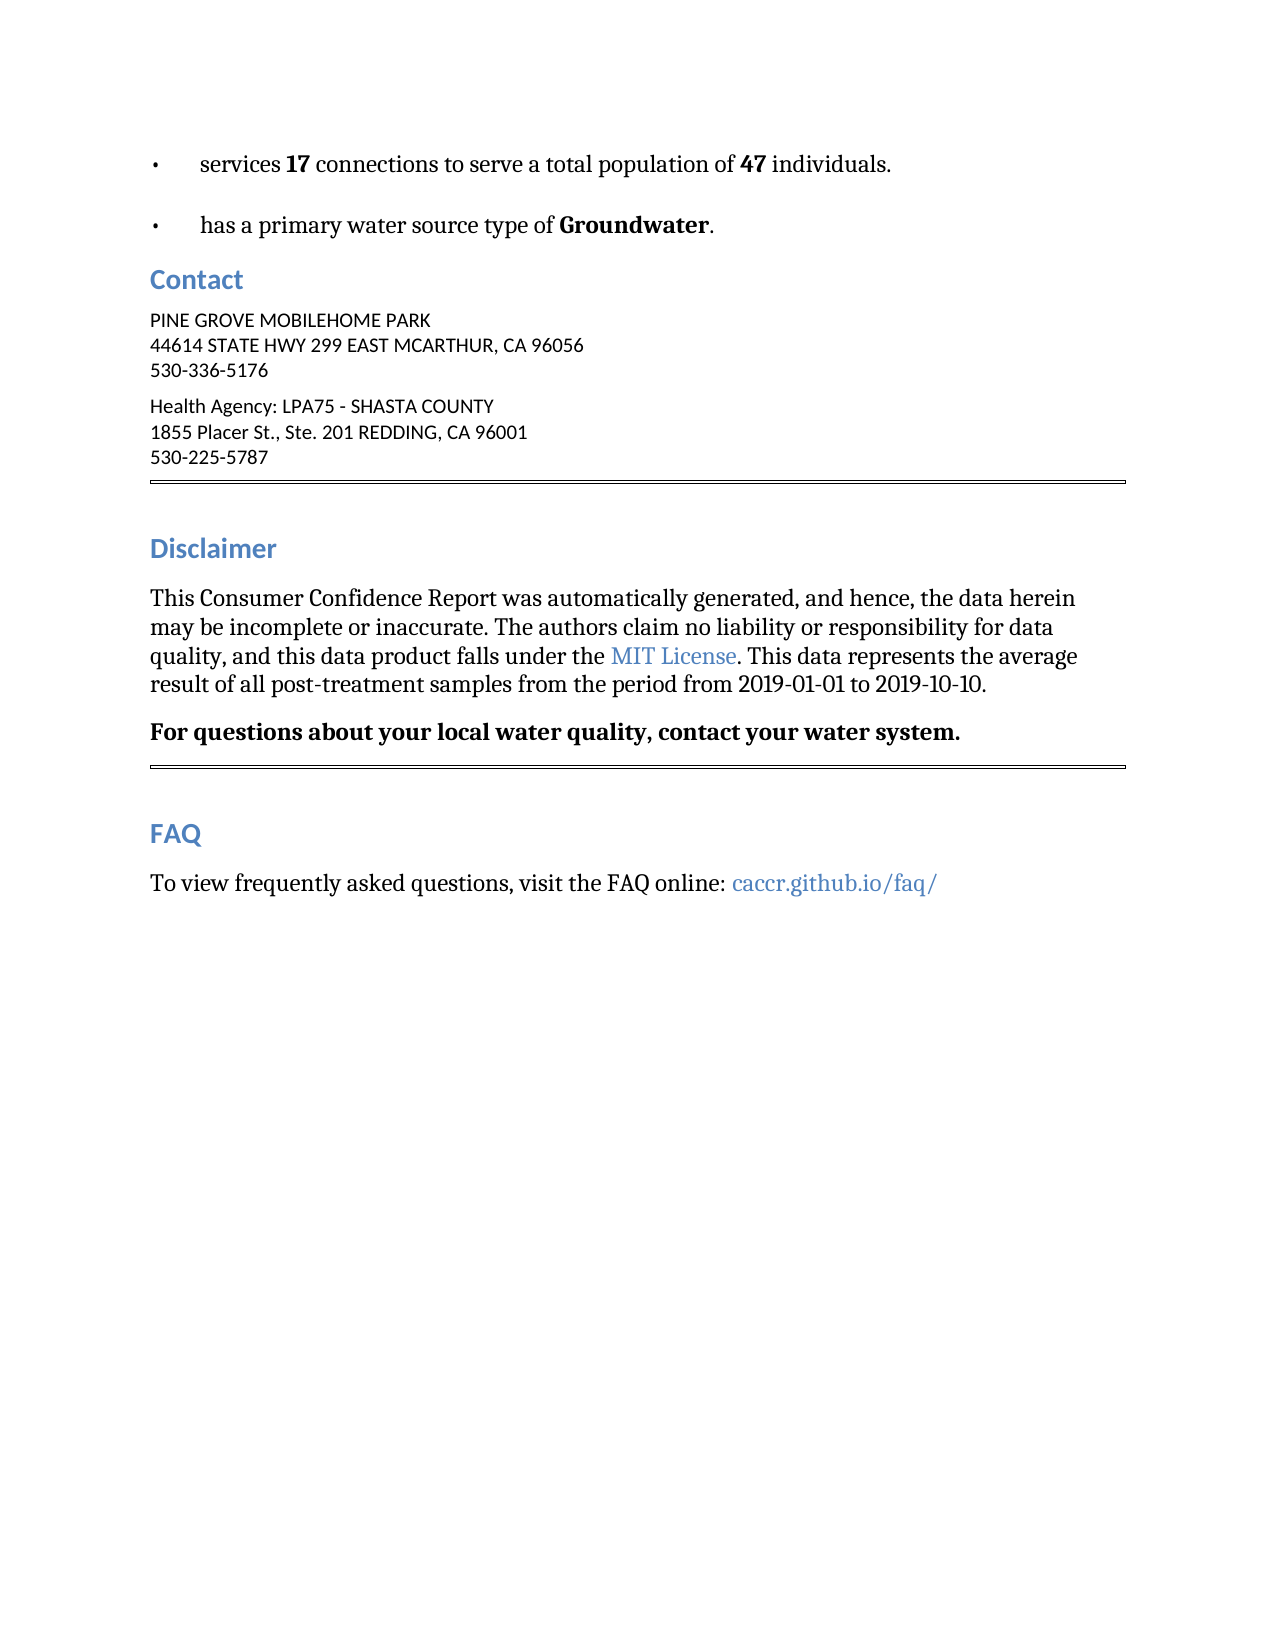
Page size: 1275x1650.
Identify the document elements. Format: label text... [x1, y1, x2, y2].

text For questions about your local water quality, contact your water system. [150, 718, 1125, 747]
text PINE GROVE MOBILEHOME PARK 44614 STATE HWY 299 EAST MCARTHUR, CA 96056 530-336-5176 [150, 307, 1125, 383]
subtitle Disclaimer [150, 530, 1125, 565]
subtitle FAQ [150, 815, 1125, 851]
text Health Agency: LPA75 - SHASTA COUNTY 1855 Placer St., Ste. 201 REDDING, CA 96001 530-225-5787 [150, 393, 1125, 470]
list has a primary water source type of Groundwater. [150, 211, 1125, 240]
list services 17 connections to serve a total population of 47 individuals. [150, 150, 1125, 207]
text To view frequently asked questions, visit the FAQ online: caccr.github.io/faq/ [150, 869, 1125, 898]
subtitle Contact [150, 261, 1125, 296]
text This Consumer Confidence Report was automatically generated, and hence, the data herein may be incomplete or inaccurate. The authors claim no liability or responsibility for data quality, and this data product falls under the MIT License. This data represents the average result of all post-treatment samples from the period from 2019-01-01 to 2019-10-10. [150, 584, 1125, 699]
